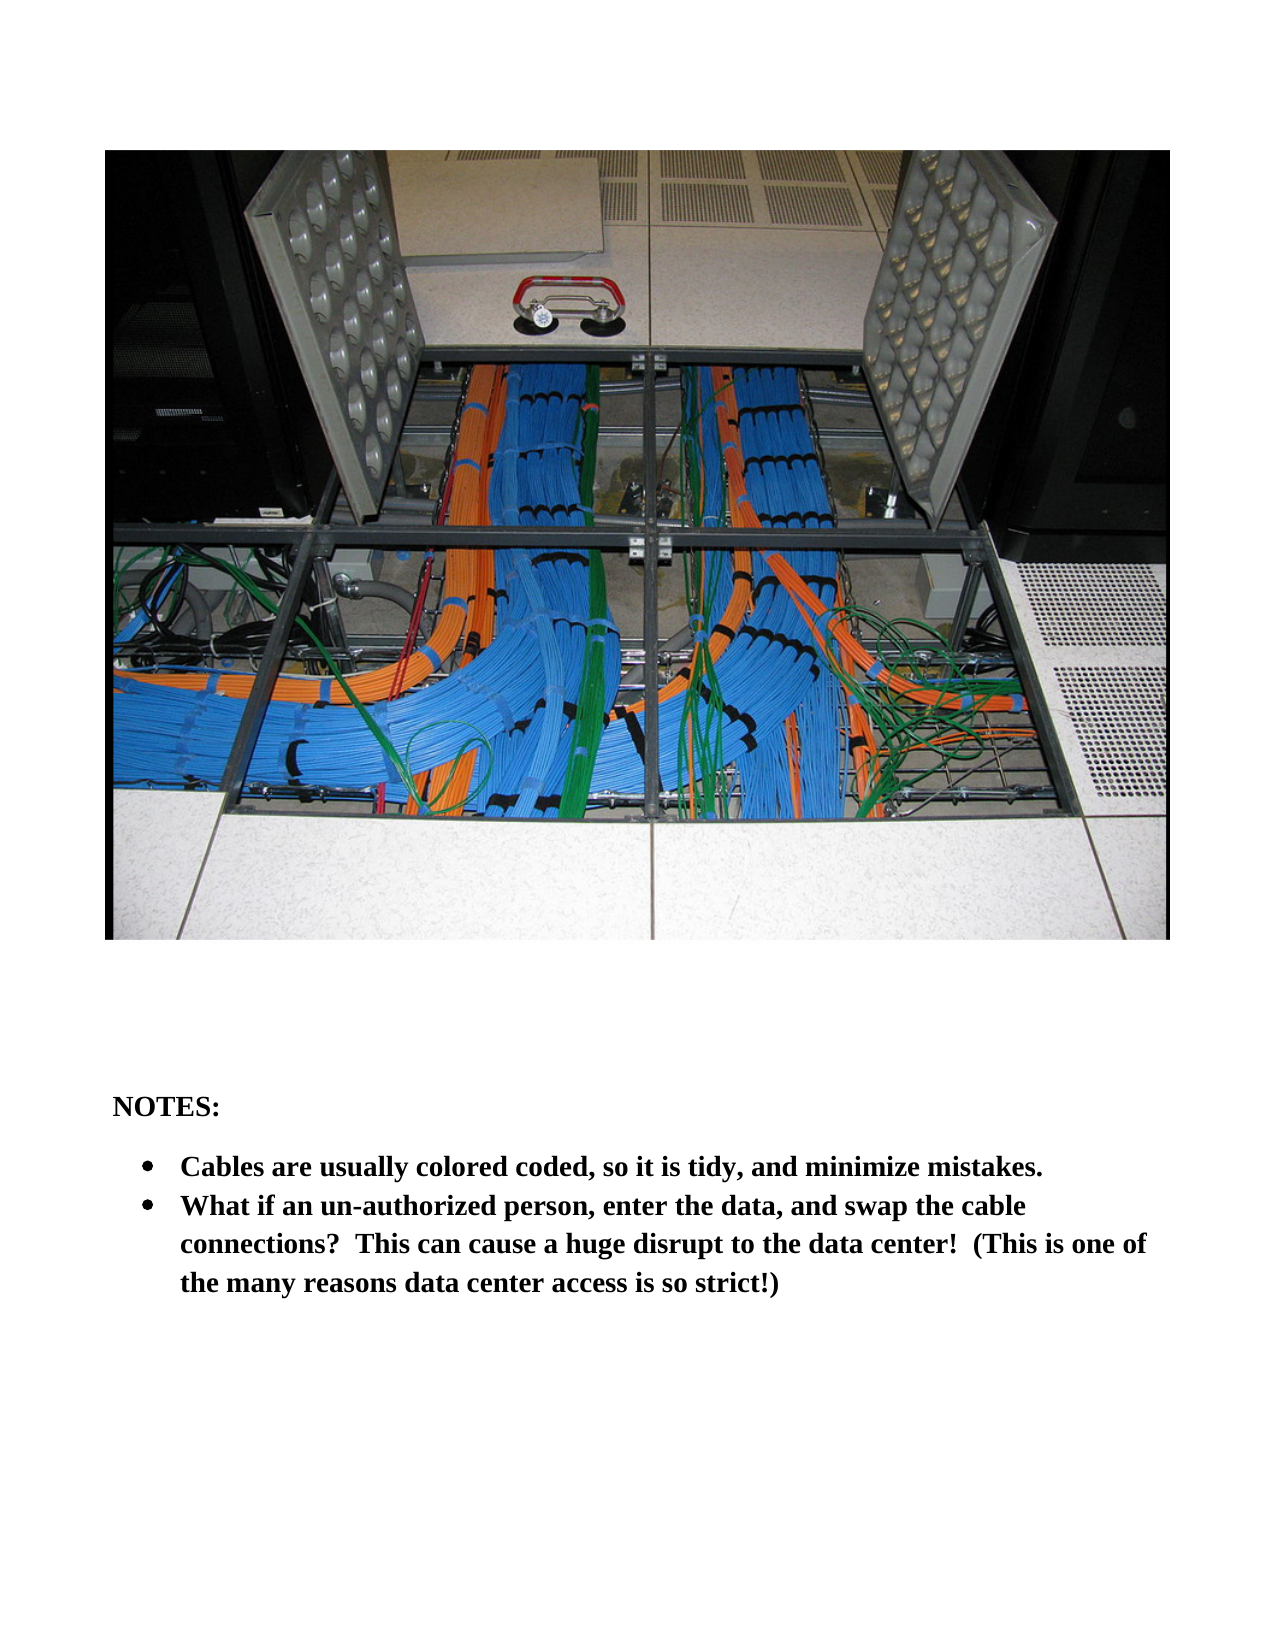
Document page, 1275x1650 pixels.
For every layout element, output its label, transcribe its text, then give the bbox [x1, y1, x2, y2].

picture [105, 150, 1170, 946]
text NOTES: [105, 1089, 1170, 1123]
list What if an un-authorized person, enter the data, and swap the cable connections? This can cause a huge disrupt to the data center! (This is one of the many reasons data center access is so strict!) [142, 1188, 1170, 1298]
list Cables are usually colored coded, so it is tidy, and minimize mistakes. [142, 1149, 1170, 1183]
